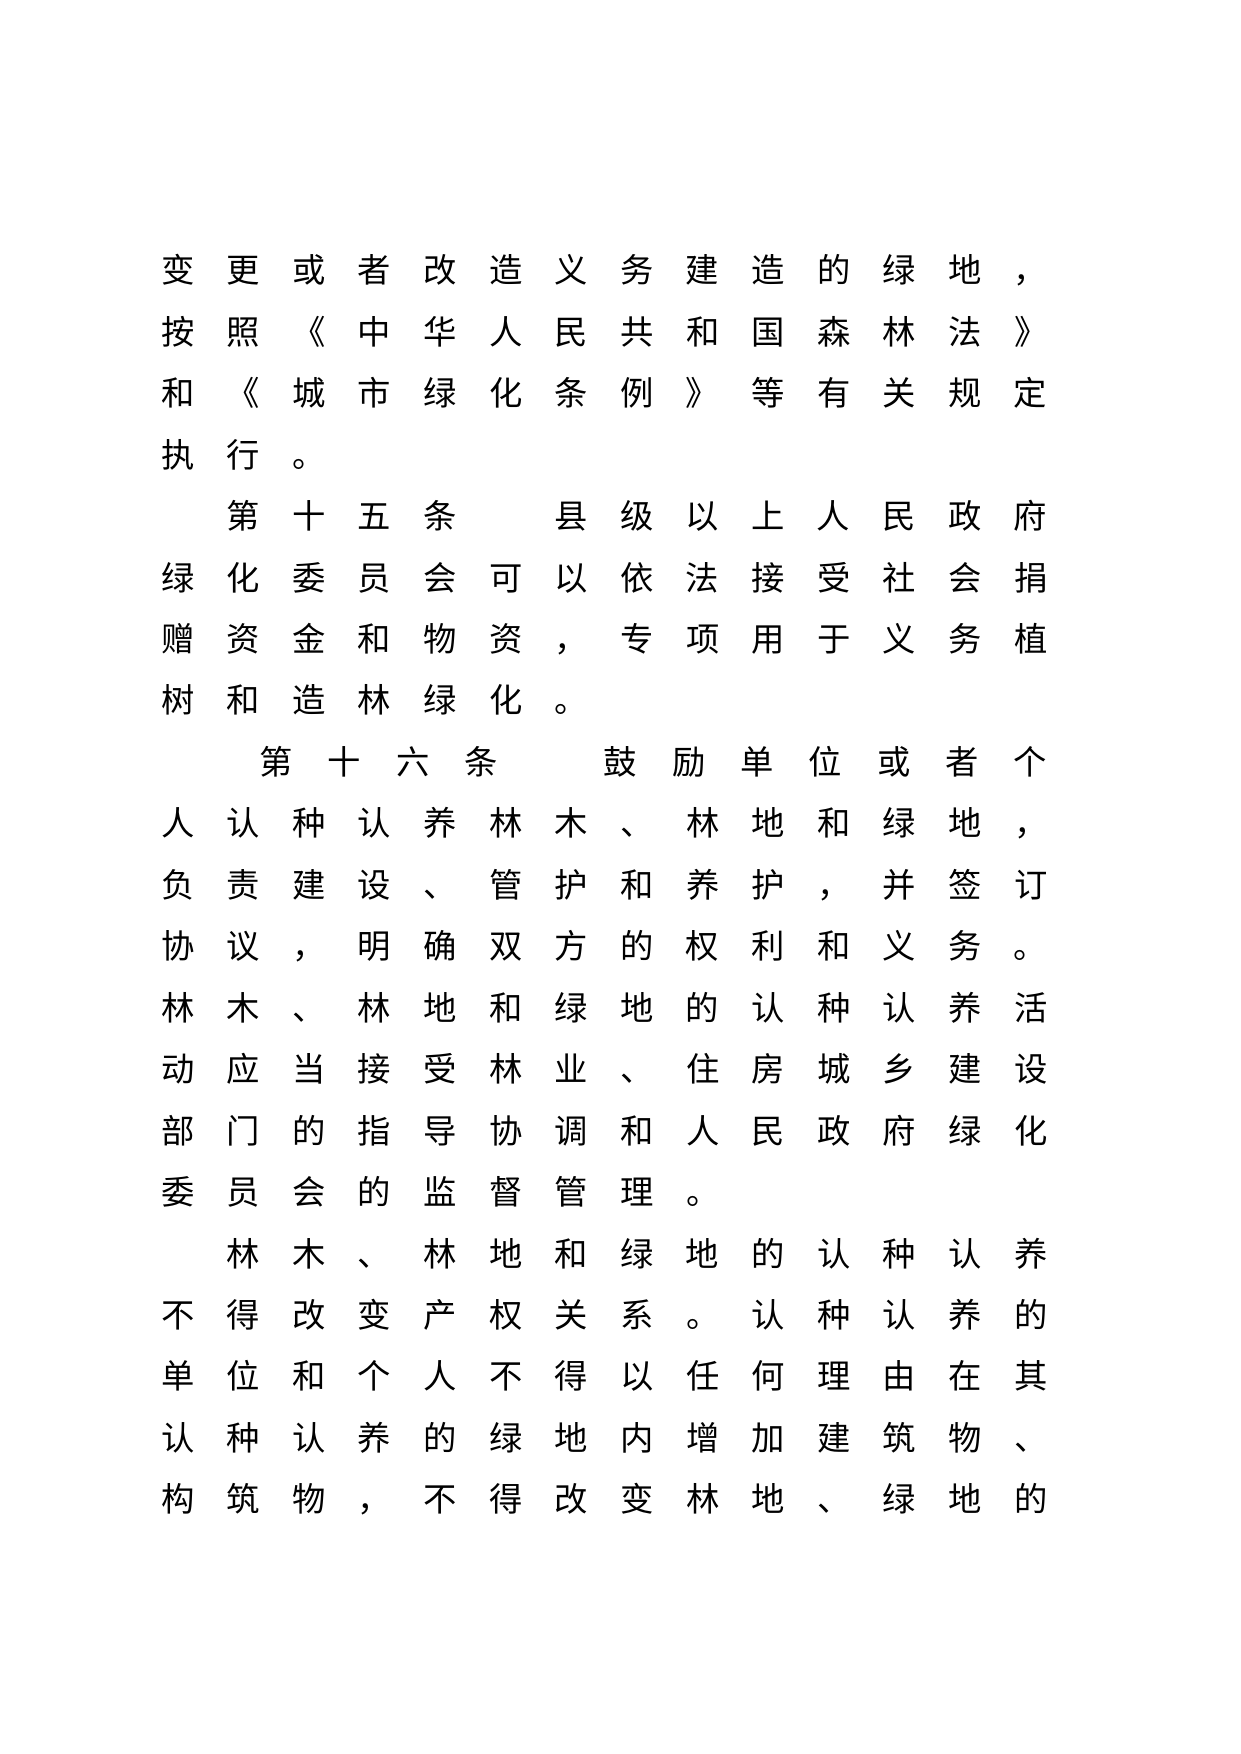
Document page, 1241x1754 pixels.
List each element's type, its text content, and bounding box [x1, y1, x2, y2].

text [161, 1221, 1079, 1528]
text 第十五条 县级以上人民政府绿化委员会可以依法接受社会捐赠资金和物资，专项用于义务植树和造林绿化。 [161, 483, 1079, 729]
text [161, 237, 1079, 483]
text 第十六条 鼓励单位或者个人认种认养林木、林地和绿地，负责建设、管护和养护，并签订协议，明确双方的权利和义务。林木、林地和绿地的认种认养活动应当接受林业、住房城乡建设部门的指导协调和人民政府绿化委员会的监督管理。 [161, 729, 1079, 1221]
